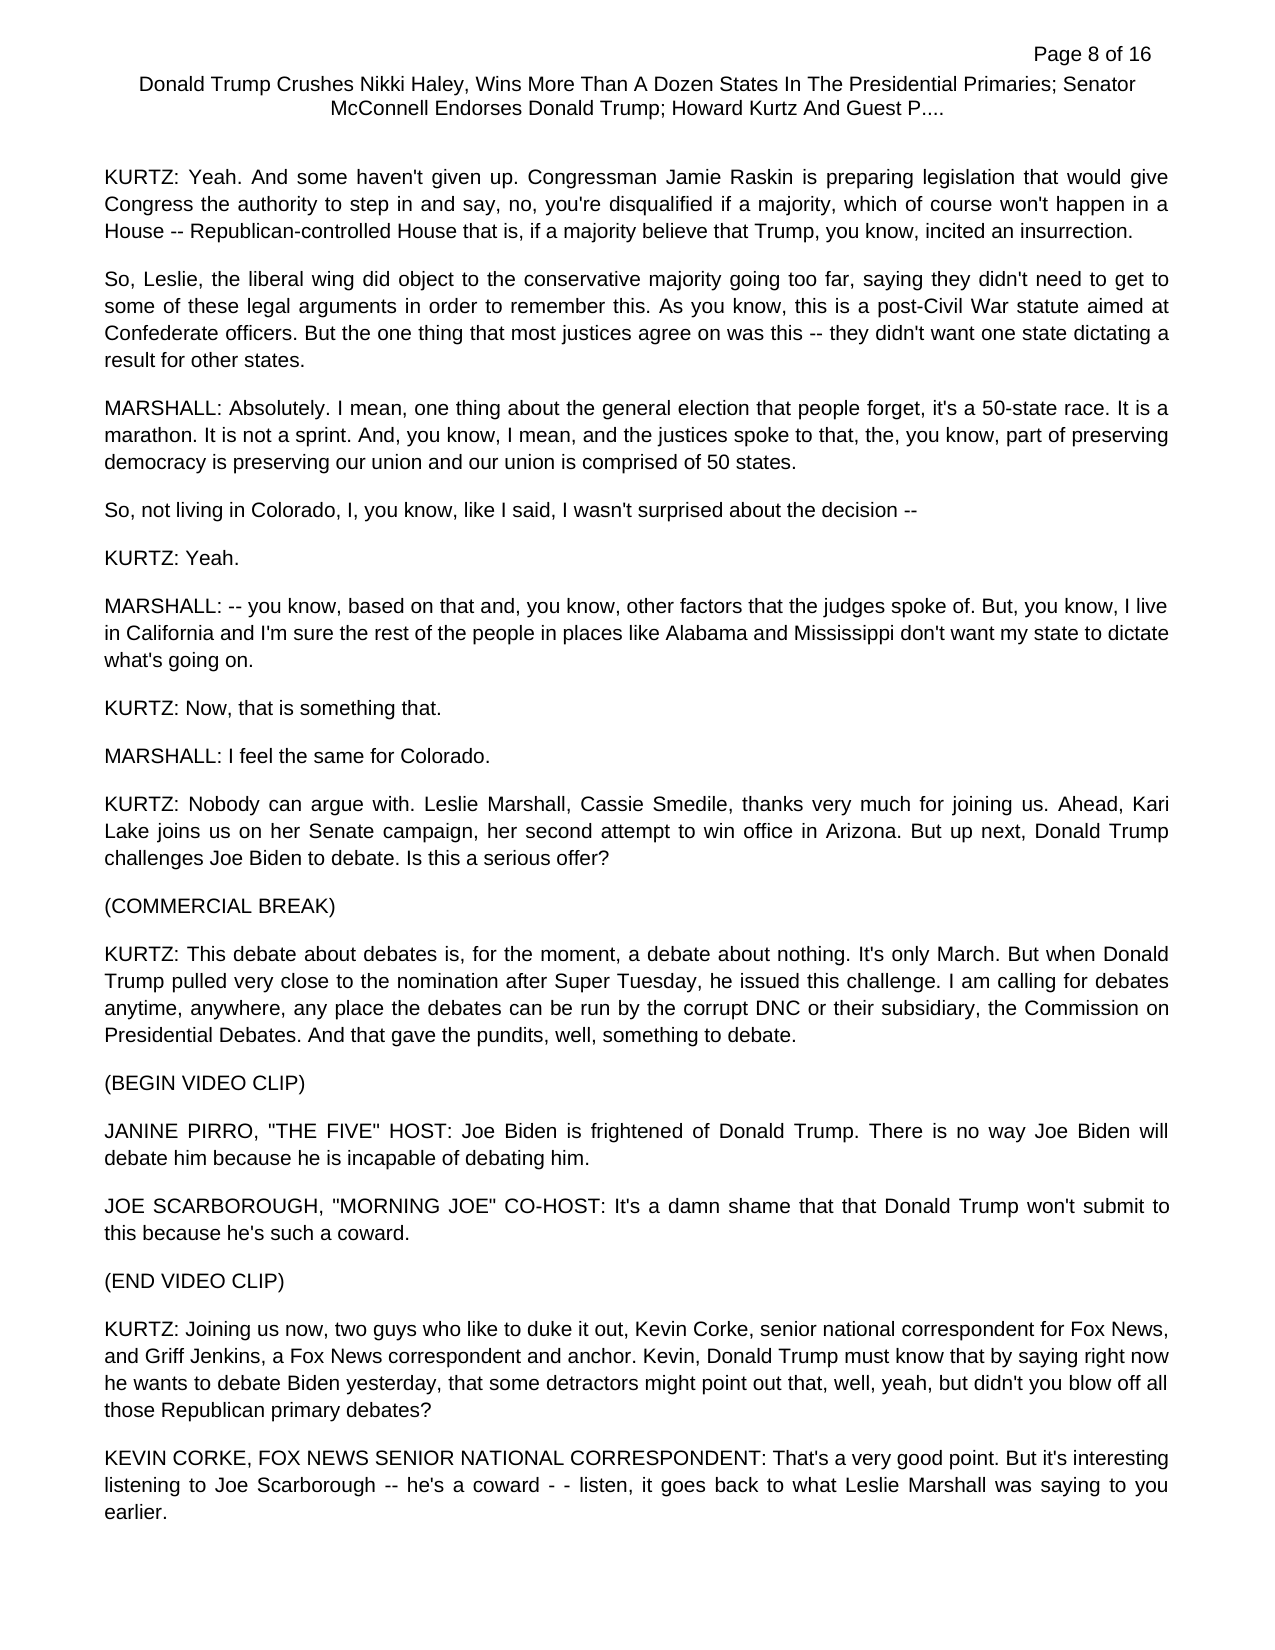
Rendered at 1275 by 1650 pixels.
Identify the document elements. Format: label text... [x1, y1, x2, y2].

text KURTZ: This debate about debates is, for the moment, a debate about nothing. It's only March. But when Donald Trump pulled very close to the nomination after Super Tuesday, he issued this challenge. I am calling for debates anytime, anywhere, any place the debates can be run by the corrupt DNC or their subsidiary, the Commission on Presidential Debates. And that gave the pundits, well, something to debate. [104, 938, 1171, 1047]
text KURTZ: Yeah. And some haven't given up. Congressman Jamie Raskin is preparing legislation that would give Congress the authority to step in and say, no, you're disqualified if a majority, which of course won't happen in a House -- Republican-controlled House that is, if a majority believe that Trump, you know, incited an insurrection. [104, 161, 1171, 243]
text JANINE PIRRO, "THE FIVE" HOST: Joe Biden is frightened of Donald Trump. There is no way Joe Biden will debate him because he is incapable of debating him. [104, 1116, 1171, 1170]
text (COMMERCIAL BREAK) [104, 891, 1171, 918]
text (END VIDEO CLIP) [104, 1266, 1171, 1293]
text (BEGIN VIDEO CLIP) [104, 1068, 1171, 1095]
text KURTZ: Yeah. [104, 543, 1171, 570]
text MARSHALL: -- you know, based on that and, you know, other factors that the judges spoke of. But, you know, I live in California and I'm sure the rest of the people in places like Alabama and Mississippi don't want my state to dictate what's going on. [104, 591, 1171, 672]
text So, not living in Colorado, I, you know, like I said, I wasn't surprised about the decision -- [104, 495, 1171, 522]
text JOE SCARBOROUGH, "MORNING JOE" CO-HOST: It's a damn shame that that Donald Trump won't submit to this because he's such a coward. [104, 1191, 1171, 1245]
text KEVIN CORKE, FOX NEWS SENIOR NATIONAL CORRESPONDENT: That's a very good point. But it's interesting listening to Joe Scarborough -- he's a coward - - listen, it goes back to what Leslie Marshall was saying to you earlier. [104, 1443, 1171, 1524]
text KURTZ: Now, that is something that. [104, 693, 1171, 720]
text MARSHALL: Absolutely. I mean, one thing about the general election that people forget, it's a 50-state race. It is a marathon. It is not a sprint. And, you know, I mean, and the justices spoke to that, the, you know, part of preserving democracy is preserving our union and our union is comprised of 50 states. [104, 393, 1171, 474]
text KURTZ: Joining us now, two guys who like to duke it out, Kevin Corke, senior national correspondent for Fox News, and Griff Jenkins, a Fox News correspondent and anchor. Kevin, Donald Trump must know that by saying right now he wants to debate Biden yesterday, that some detractors might point out that, well, yeah, but didn't you blow off all those Republican primary debates? [104, 1313, 1171, 1422]
text MARSHALL: I feel the same for Colorado. [104, 741, 1171, 768]
text So, Leslie, the liberal wing did object to the conservative majority going too far, saying they didn't need to get to some of these legal arguments in order to remember this. As you know, this is a post-Civil War statute aimed at Confederate officers. But the one thing that most justices agree on was this -- they didn't want one state dictating a result for other states. [104, 263, 1171, 372]
text KURTZ: Nobody can argue with. Leslie Marshall, Cassie Smedile, thanks very much for joining us. Ahead, Kari Lake joins us on her Senate campaign, her second attempt to win office in Arizona. But up next, Donald Trump challenges Joe Biden to debate. Is this a serious offer? [104, 788, 1171, 870]
